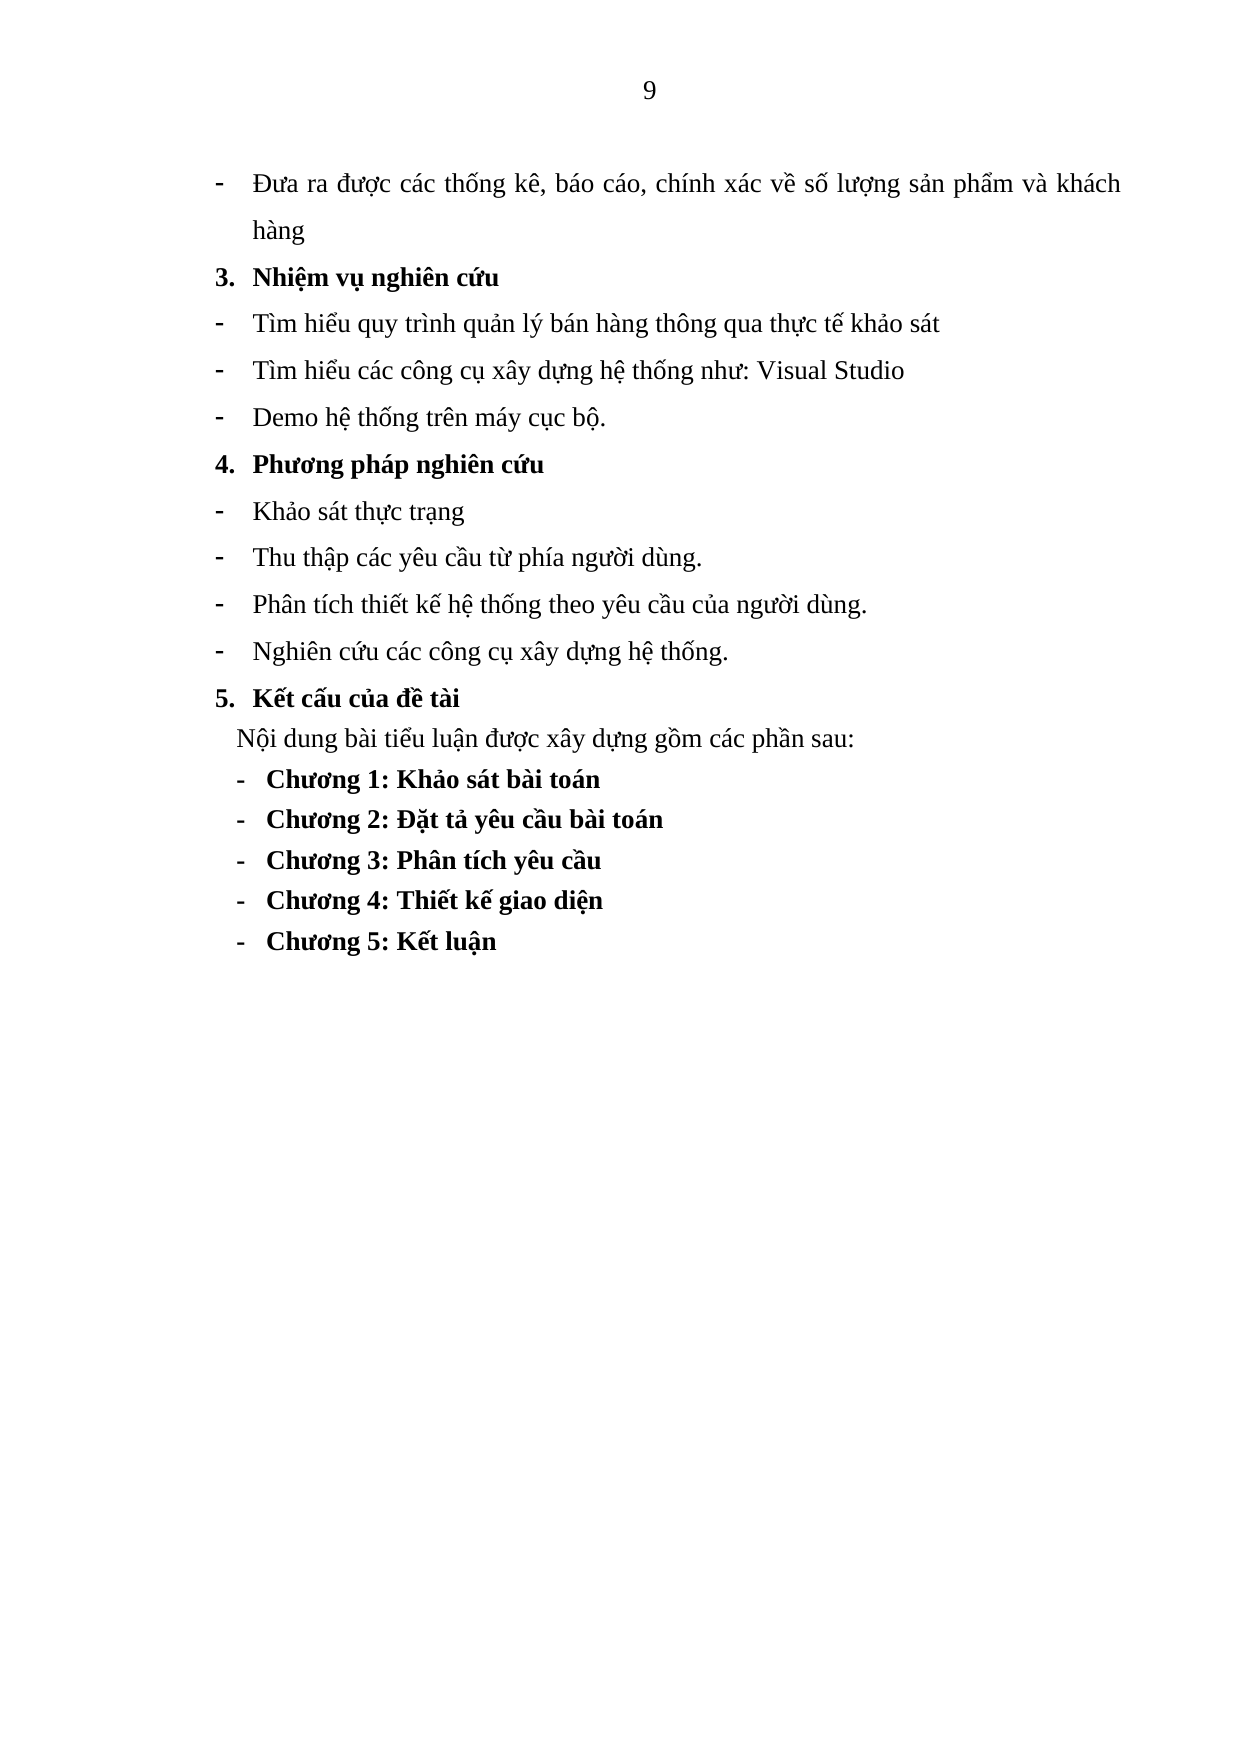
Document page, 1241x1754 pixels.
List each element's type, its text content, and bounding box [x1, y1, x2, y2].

list Tìm hiểu các công cụ xây dựng hệ thống như: Visual Studio [215, 354, 1122, 385]
list Chương 5: Kết luận [236, 924, 1122, 956]
list Phương pháp nghiên cứu [215, 448, 1122, 479]
list Đưa ra được các thống kê, báo cáo, chính xác về số lượng sản phẩm và khách hàng [215, 167, 1122, 245]
list Tìm hiểu quy trình quản lý bán hàng thông qua thực tế khảo sát [215, 307, 1122, 338]
list Kết cấu của đề tài [215, 682, 1122, 713]
list Nghiên cứu các công cụ xây dựng hệ thống. [215, 635, 1122, 666]
list Chương 4: Thiết kế giao diện [236, 884, 1122, 915]
text Nội dung bài tiểu luận được xây dựng gồm các phần sau: [177, 722, 1122, 754]
list Chương 3: Phân tích yêu cầu [236, 844, 1122, 875]
list Thu thập các yêu cầu từ phía người dùng. [215, 541, 1122, 573]
list Phân tích thiết kế hệ thống theo yêu cầu của người dùng. [215, 588, 1122, 619]
list Nhiệm vụ nghiên cứu [215, 261, 1122, 292]
list Chương 2: Đặt tả yêu cầu bài toán [236, 803, 1122, 834]
list Demo hệ thống trên máy cục bộ. [215, 401, 1122, 432]
list Chương 1: Khảo sát bài toán [236, 763, 1122, 794]
list Khảo sát thực trạng [215, 494, 1122, 526]
